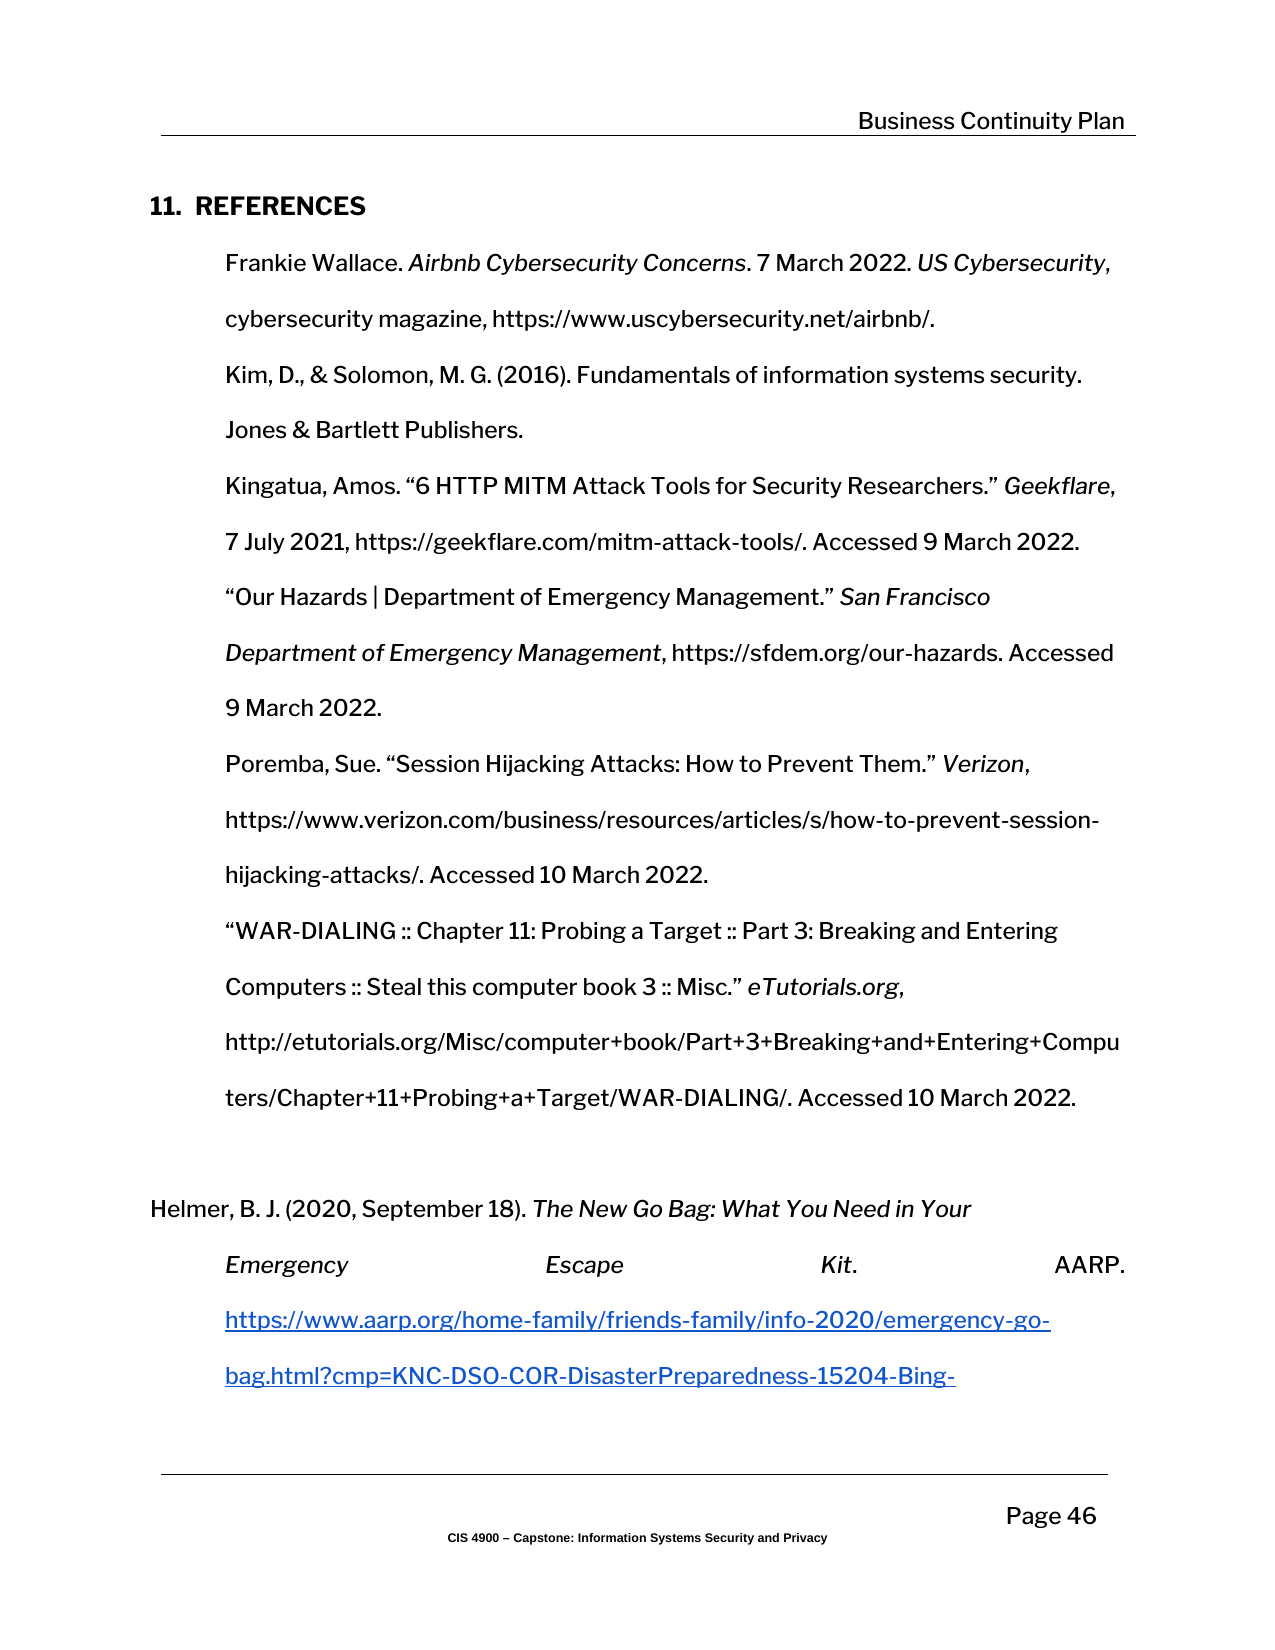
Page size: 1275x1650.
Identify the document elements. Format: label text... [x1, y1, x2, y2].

text Kingatua, Amos. “6 HTTP MITM Attack Tools for Security Researchers.” Geekflare, 7 July 2021, https://geekflare.com/mitm-attack-tools/. Accessed 9 March 2022. [225, 472, 1125, 556]
text Frankie Wallace. Airbnb Cybersecurity Concerns. 7 March 2022. US Cybersecurity, cybersecurity magazine, https://www.uscybersecurity.net/airbnb/. [225, 249, 1125, 333]
text “WAR-DIALING :: Chapter 11: Probing a Target :: Part 3: Breaking and Entering Computers :: Steal this computer book 3 :: Misc.” eTutorials.org, http://etutorials.org/Misc/computer+book/Part+3+Breaking+and+Entering+Computers/Chapter+11+Probing+a+Target/WAR-DIALING/. Accessed 10 March 2022. [225, 917, 1125, 1112]
text Poremba, Sue. “Session Hijacking Attacks: How to Prevent Them.” Verizon, https://www.verizon.com/business/resources/articles/s/how-to-prevent-session-hijacking-attacks/. Accessed 10 March 2022. [225, 750, 1125, 889]
text Helmer, B. J. (2020, September 18). The New Go Bag: What You Need in Your [150, 1195, 1125, 1223]
text Kim, D., & Solomon, M. G. (2016). Fundamentals of information systems security. Jones & Bartlett Publishers. [225, 361, 1125, 444]
text “Our Hazards | Department of Emergency Management.” San Francisco Department of Emergency Management, https://sfdem.org/our-hazards. Accessed 9 March 2022. [225, 583, 1125, 722]
subtitle references [150, 191, 1125, 222]
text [225, 1251, 1125, 1390]
